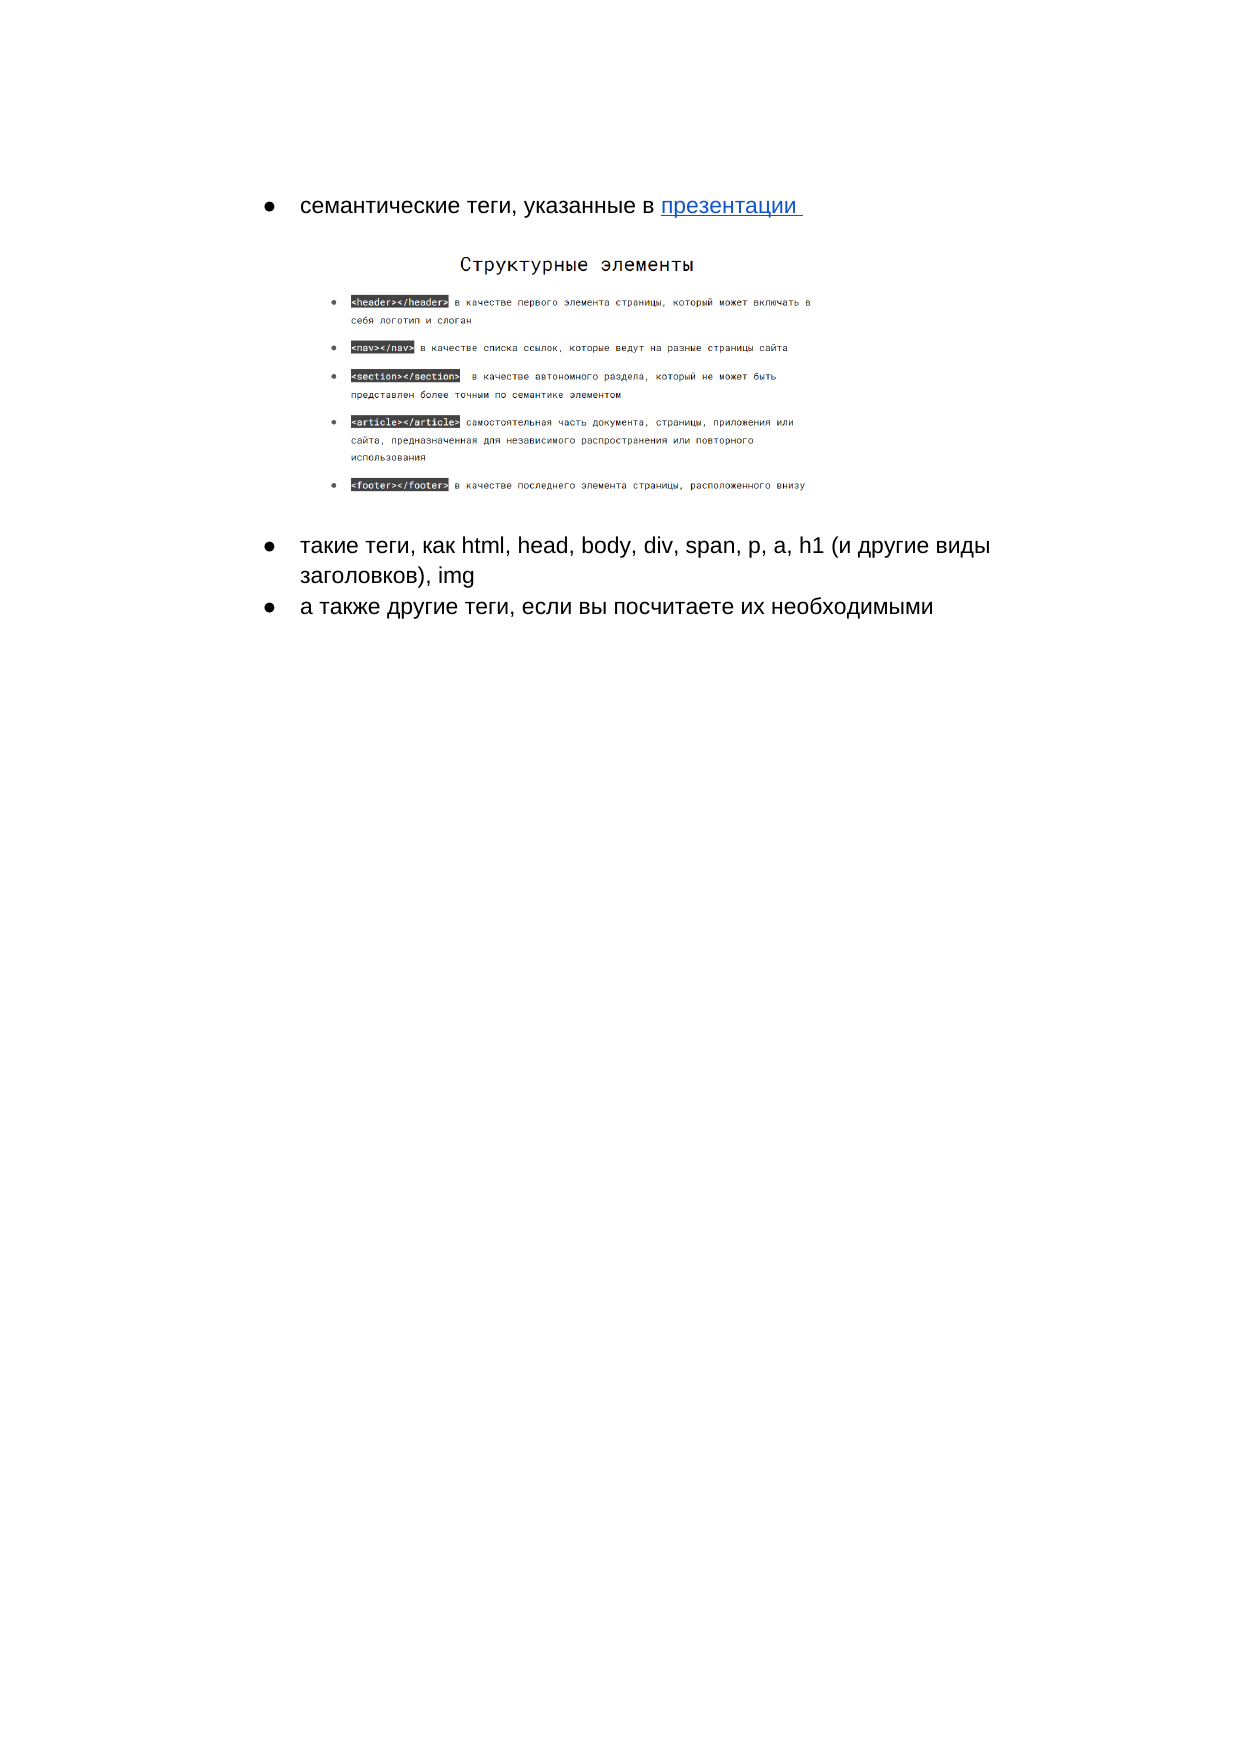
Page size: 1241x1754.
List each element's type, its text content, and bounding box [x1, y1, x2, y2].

list такие теги, как html, head, body, div, span, p, a, h1 (и другие виды заголовков), img [262, 532, 1090, 589]
list а также другие теги, если вы посчитаете их необходимыми [262, 593, 1090, 619]
picture [300, 222, 853, 529]
